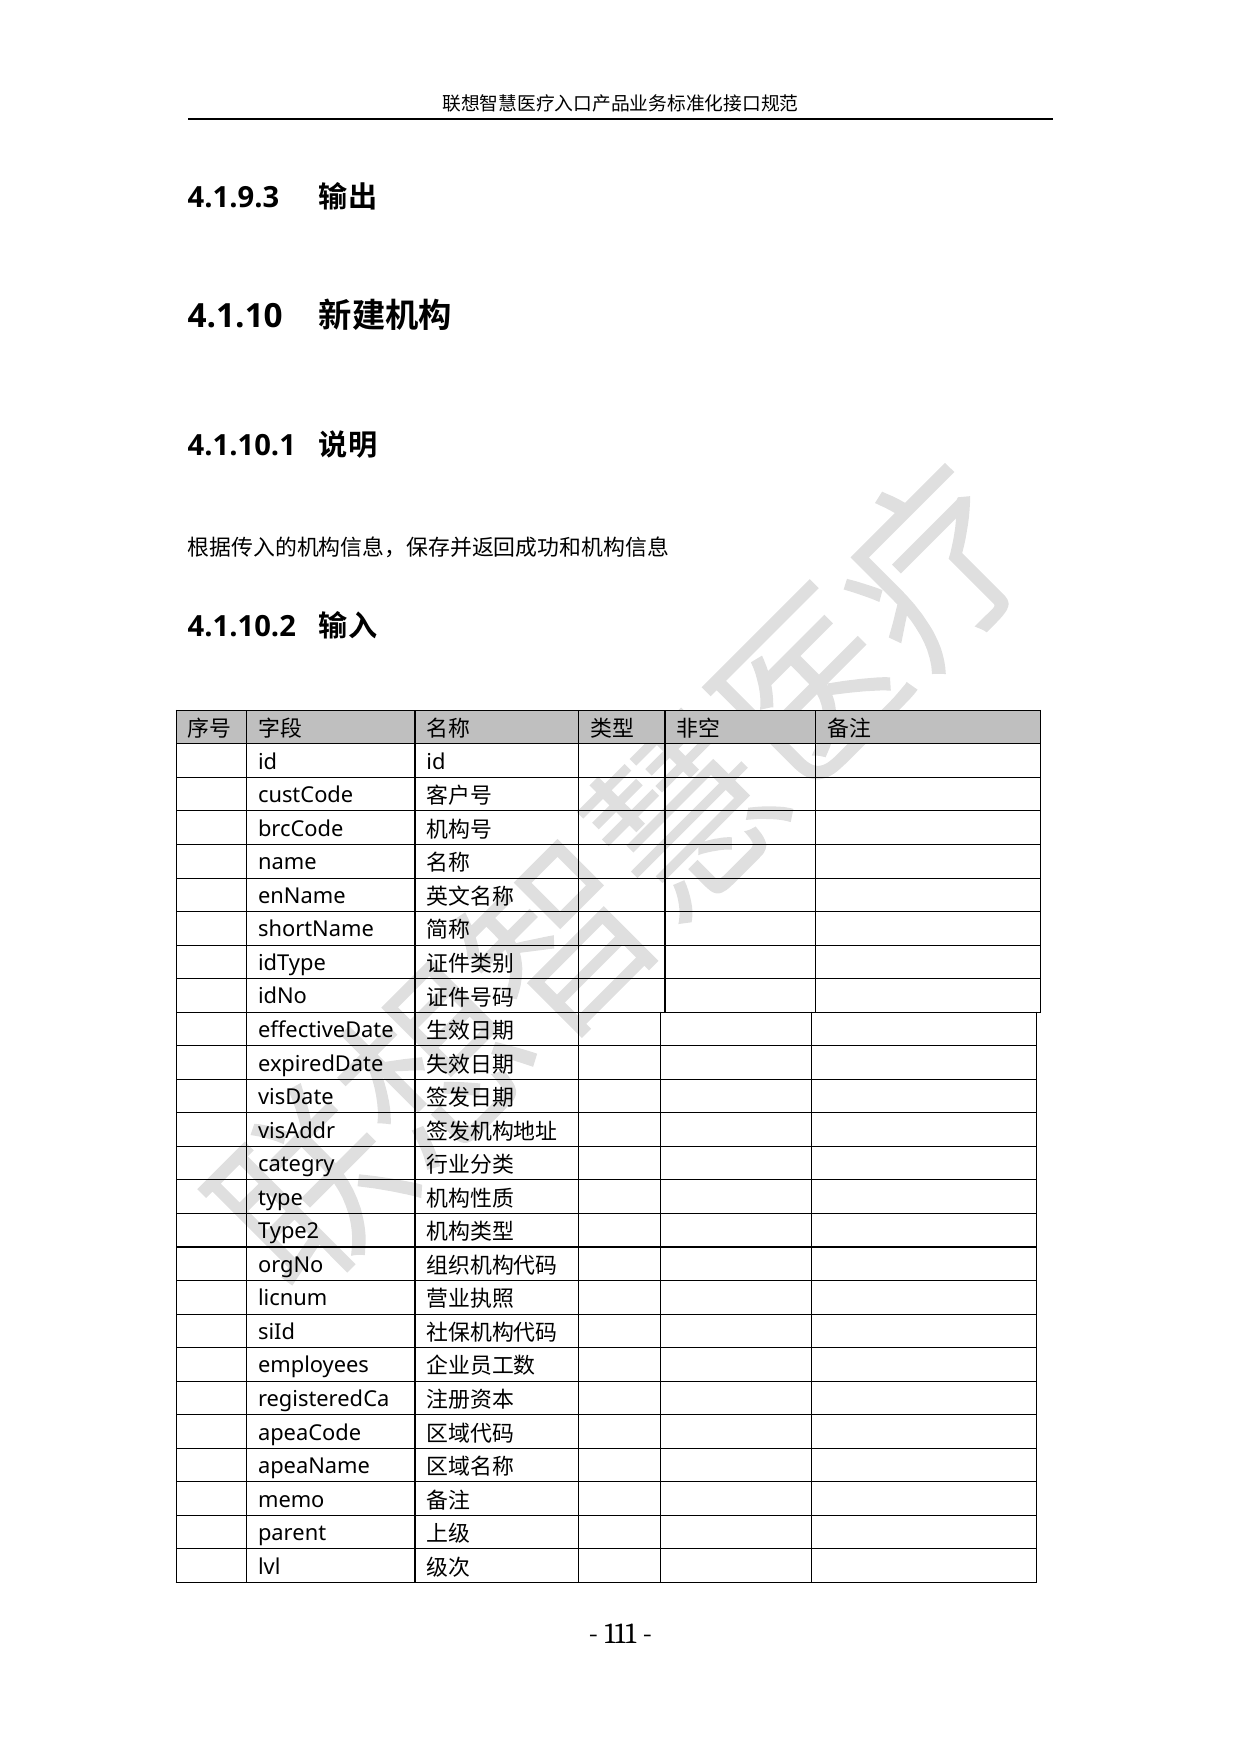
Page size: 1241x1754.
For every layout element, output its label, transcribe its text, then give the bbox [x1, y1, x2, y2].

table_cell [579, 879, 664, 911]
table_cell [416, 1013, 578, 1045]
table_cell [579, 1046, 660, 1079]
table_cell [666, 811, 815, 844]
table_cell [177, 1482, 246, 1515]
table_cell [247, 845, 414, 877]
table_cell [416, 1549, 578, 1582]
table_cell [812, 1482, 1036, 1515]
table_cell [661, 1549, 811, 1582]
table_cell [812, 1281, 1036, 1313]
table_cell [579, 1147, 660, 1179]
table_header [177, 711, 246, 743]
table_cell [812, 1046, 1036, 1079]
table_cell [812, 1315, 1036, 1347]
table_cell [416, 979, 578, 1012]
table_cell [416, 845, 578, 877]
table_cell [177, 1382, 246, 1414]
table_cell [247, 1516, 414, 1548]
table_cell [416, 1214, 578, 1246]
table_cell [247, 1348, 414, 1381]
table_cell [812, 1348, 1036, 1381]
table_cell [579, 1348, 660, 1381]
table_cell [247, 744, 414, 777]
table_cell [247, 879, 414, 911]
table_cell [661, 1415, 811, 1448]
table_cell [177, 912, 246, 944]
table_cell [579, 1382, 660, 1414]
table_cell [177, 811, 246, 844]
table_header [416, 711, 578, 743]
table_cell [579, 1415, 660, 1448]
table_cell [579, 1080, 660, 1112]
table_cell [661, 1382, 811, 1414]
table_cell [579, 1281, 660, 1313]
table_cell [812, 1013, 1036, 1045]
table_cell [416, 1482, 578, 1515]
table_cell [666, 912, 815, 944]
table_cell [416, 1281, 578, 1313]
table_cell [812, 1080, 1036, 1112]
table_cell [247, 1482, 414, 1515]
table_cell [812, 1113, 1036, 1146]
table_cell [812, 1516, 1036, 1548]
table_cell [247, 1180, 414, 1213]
subtitle 输入 [187, 591, 1053, 656]
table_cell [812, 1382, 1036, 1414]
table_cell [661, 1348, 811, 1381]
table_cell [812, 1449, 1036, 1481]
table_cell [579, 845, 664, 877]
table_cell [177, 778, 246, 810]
text 根据传入的机构信息，保存并返回成功和机构信息 [187, 529, 1053, 562]
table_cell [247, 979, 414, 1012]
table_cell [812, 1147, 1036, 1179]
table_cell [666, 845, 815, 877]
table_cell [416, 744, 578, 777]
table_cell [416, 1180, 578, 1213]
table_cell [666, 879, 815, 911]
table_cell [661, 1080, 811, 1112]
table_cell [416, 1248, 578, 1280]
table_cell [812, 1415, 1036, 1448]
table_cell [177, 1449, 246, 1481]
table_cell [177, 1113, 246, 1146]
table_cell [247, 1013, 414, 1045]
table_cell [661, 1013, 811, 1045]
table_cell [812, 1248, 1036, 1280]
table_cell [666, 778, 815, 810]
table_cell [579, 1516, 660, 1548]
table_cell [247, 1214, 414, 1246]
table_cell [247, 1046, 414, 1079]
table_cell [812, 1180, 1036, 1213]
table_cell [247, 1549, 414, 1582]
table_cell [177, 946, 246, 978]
subtitle 输出 [187, 162, 1053, 227]
subtitle 说明 [187, 410, 1053, 475]
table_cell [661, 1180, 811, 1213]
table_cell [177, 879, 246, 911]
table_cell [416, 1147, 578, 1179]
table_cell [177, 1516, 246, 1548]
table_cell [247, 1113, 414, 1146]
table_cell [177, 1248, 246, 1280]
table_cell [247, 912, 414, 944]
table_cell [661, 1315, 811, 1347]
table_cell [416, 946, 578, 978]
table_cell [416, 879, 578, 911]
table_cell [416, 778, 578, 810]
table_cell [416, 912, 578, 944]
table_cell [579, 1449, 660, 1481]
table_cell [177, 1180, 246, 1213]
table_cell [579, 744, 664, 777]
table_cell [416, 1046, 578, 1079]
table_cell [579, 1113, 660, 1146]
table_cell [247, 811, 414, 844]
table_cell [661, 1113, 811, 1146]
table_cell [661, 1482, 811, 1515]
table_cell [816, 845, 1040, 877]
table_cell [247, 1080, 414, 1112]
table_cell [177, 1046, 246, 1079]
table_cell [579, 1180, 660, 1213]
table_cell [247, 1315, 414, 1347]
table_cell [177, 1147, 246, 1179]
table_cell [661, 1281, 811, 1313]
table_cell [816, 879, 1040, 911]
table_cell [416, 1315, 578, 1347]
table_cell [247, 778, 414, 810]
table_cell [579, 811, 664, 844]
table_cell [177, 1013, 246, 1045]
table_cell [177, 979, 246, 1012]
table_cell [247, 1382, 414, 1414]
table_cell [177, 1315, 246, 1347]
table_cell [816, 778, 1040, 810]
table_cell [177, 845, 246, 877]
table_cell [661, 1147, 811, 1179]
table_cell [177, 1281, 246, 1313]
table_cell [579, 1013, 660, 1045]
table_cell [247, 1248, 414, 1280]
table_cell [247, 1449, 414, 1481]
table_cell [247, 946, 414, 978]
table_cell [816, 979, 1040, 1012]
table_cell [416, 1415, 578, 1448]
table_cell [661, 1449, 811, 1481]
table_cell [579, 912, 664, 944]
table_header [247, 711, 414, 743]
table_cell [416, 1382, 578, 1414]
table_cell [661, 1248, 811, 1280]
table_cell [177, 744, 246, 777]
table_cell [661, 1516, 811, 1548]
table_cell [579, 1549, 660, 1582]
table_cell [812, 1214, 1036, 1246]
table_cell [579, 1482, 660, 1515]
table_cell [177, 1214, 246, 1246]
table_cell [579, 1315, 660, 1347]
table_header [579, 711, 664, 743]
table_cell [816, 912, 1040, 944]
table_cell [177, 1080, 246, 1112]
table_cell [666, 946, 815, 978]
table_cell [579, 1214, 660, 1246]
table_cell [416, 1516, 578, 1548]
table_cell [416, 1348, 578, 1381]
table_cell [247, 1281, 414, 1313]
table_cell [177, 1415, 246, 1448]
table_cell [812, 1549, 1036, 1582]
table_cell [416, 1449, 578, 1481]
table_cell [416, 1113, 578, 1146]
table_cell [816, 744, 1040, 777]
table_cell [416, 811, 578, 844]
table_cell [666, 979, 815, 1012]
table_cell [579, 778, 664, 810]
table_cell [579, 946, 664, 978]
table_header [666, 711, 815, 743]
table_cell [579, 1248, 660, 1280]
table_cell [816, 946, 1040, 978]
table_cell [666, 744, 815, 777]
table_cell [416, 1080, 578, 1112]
subtitle 新建机构 [187, 281, 1053, 346]
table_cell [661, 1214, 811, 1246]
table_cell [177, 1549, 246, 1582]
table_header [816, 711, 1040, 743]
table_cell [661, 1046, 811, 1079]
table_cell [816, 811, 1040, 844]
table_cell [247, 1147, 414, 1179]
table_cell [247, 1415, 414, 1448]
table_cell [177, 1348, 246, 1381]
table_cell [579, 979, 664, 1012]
